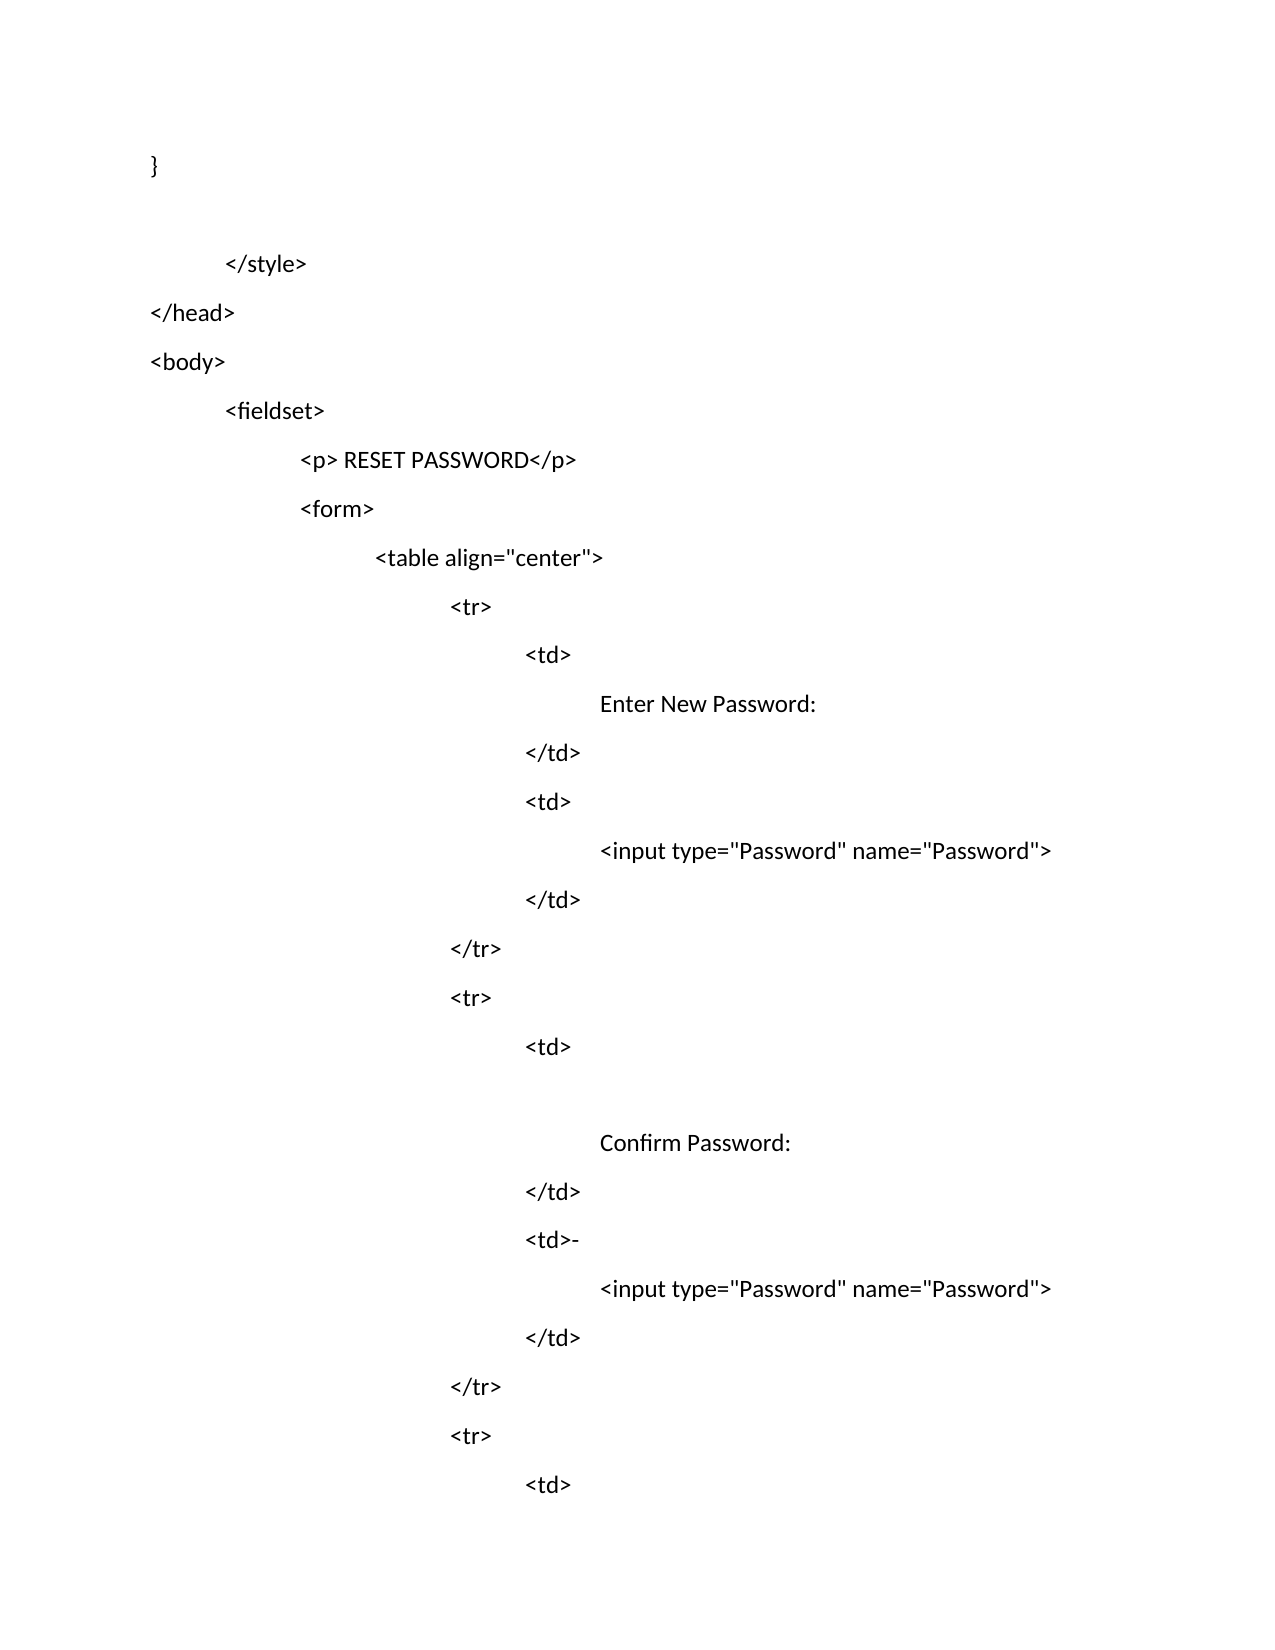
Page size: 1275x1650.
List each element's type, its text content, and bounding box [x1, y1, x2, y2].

text <body> [150, 346, 1125, 376]
text </td> [150, 884, 1125, 915]
text </style> [150, 248, 1125, 278]
text <td>- [150, 1224, 1125, 1255]
text <tr> [150, 982, 1125, 1013]
text </td> [150, 1322, 1125, 1353]
text Confirm Password: [150, 1127, 1125, 1157]
text Enter New Password: [150, 688, 1125, 719]
text <tr> [150, 1420, 1125, 1451]
text </td> [150, 737, 1125, 768]
text } [150, 150, 1125, 181]
text <tr> [150, 591, 1125, 621]
text <td> [150, 1469, 1125, 1500]
text <input type="Password" name="Password"> [150, 1273, 1125, 1304]
text <form> [150, 493, 1125, 523]
text <td> [150, 639, 1125, 670]
text </head> [150, 297, 1125, 327]
text <td> [150, 786, 1125, 817]
text <fieldset> [150, 395, 1125, 425]
text <p> RESET PASSWORD</p> [150, 444, 1125, 474]
text </tr> [150, 933, 1125, 964]
text <table align="center"> [150, 542, 1125, 572]
text </td> [150, 1176, 1125, 1206]
text <td> [150, 1031, 1125, 1062]
text </tr> [150, 1371, 1125, 1402]
text <input type="Password" name="Password"> [150, 835, 1125, 866]
